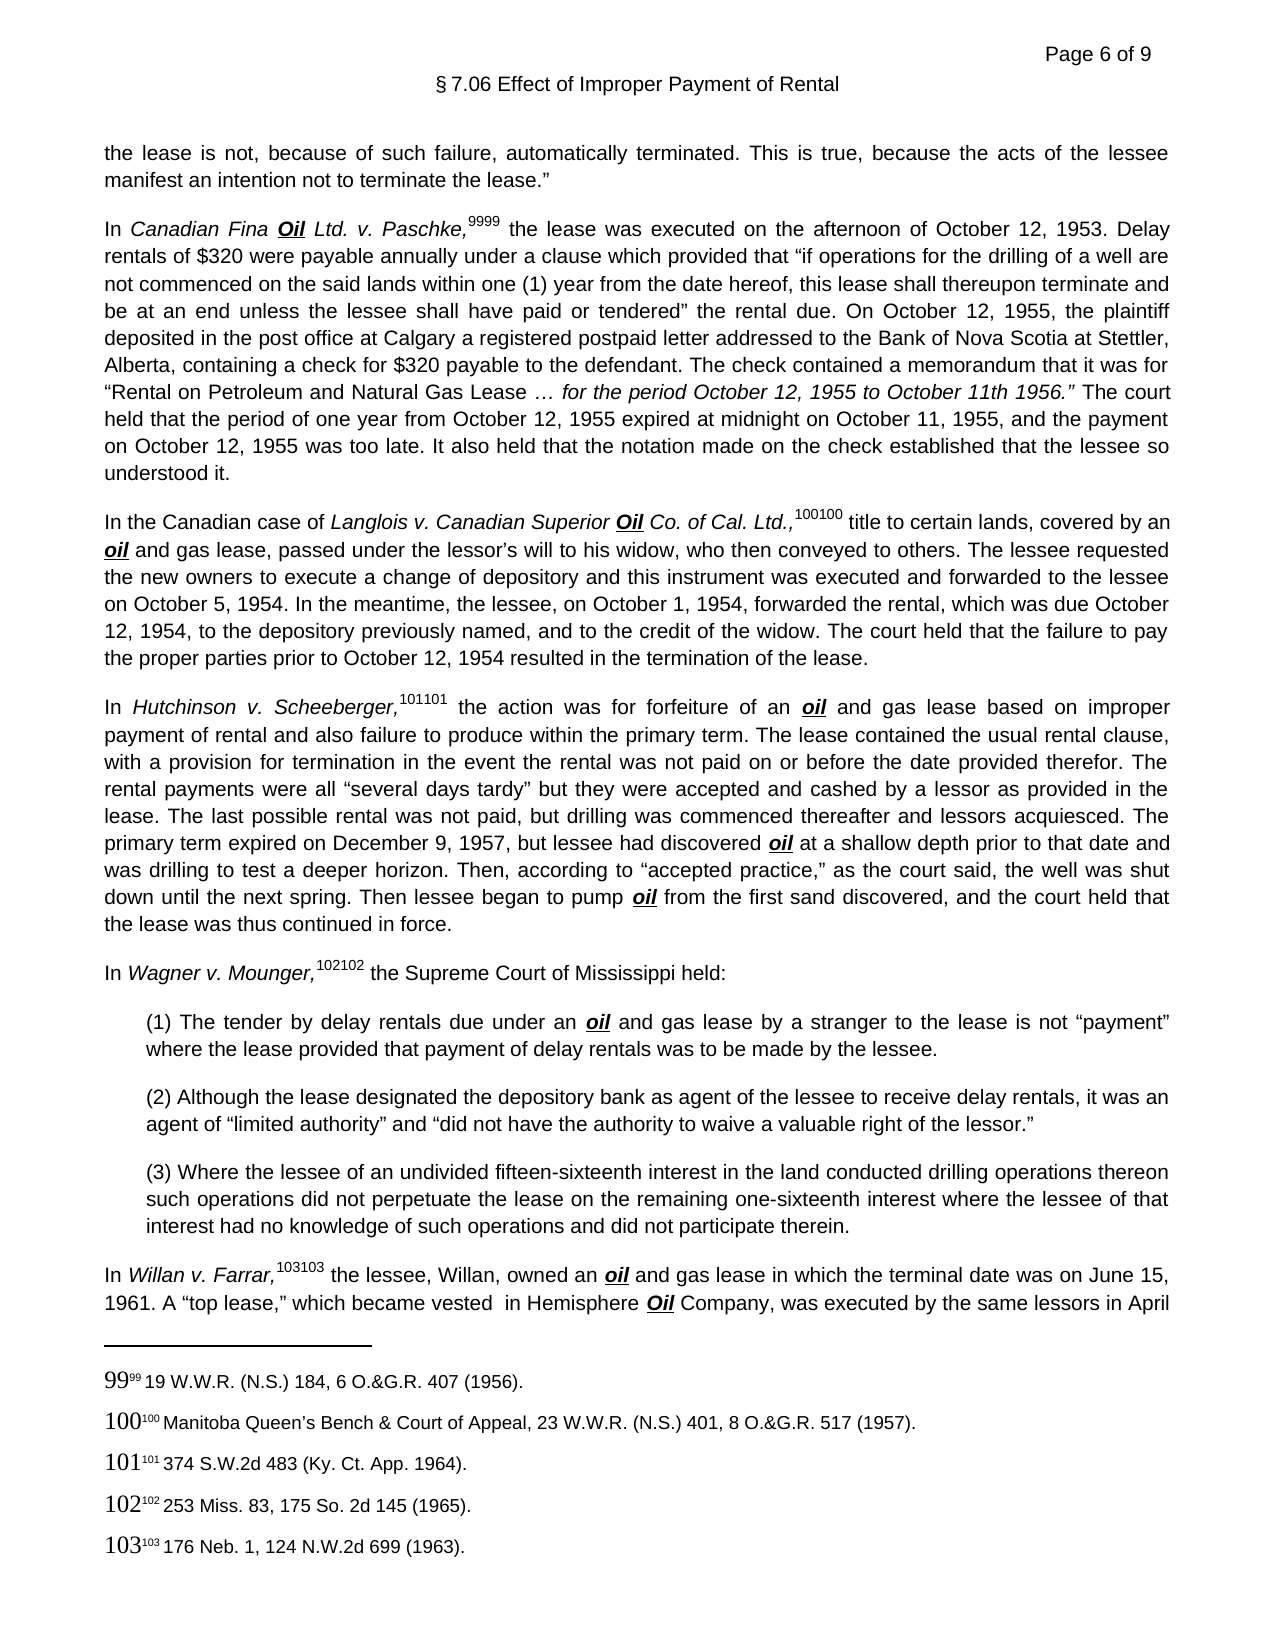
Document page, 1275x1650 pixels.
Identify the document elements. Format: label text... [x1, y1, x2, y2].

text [104, 1259, 1171, 1314]
text (1) The tender by delay rentals due under an oil and gas lease by a stranger to the lease is not “payment” where the lease provided that payment of delay rentals was to be made by the lessee. [146, 1007, 1171, 1061]
text (3) Where the lessee of an undivided fifteen-sixteenth interest in the land conducted drilling operations thereon such operations did not perpetuate the lease on the remaining one-sixteenth interest where the lessee of that interest had no knowledge of such operations and did not participate therein. [146, 1157, 1171, 1238]
text (2) Although the lease designated the depository bank as agent of the lessee to receive delay rentals, it was an agent of “limited authority” and “did not have the authority to waive a valuable right of the lessor.” [146, 1082, 1171, 1136]
text In Gloyd v. Midwest Refining Company,98 the lessee mailed the delay rentals to the lessor in sufficient time to reach him in the normal course of the mail, but the letter was lost and never delivered to the lessor. After the due date for payment, the lessee tendered a duplicate check which the lessor refused. In holding that the lease, covering land located in New Mexico, had not terminated the court said: “When the lessee in an ‘unless’ lease in good faith manifests his intention to continue the lease by undertaking to pay such rental through a method and means customarily used in such transactions in ample time for the payment to reach the lessor or the agreed depository on or before the due date, but due to accident or mistake such payment fails to reach the lessor in time, the lease is not, because of such failure, automatically terminated. This is true, because the acts of the lessee manifest an intention not to terminate the lease.” [104, 137, 1171, 192]
text In the Canadian case of Langlois v. Canadian Superior Oil Co. of Cal. Ltd.,100 title to certain lands, covered by an oil and gas lease, passed under the lessor’s will to his widow, who then conveyed to others. The lessee requested the new owners to execute a change of depository and this instrument was executed and forwarded to the lessee on October 5, 1954. In the meantime, the lessee, on October 1, 1954, forwarded the rental, which was due October 12, 1954, to the depository previously named, and to the credit of the widow. The court held that the failure to pay the proper parties prior to October 12, 1954 resulted in the termination of the lease. [104, 506, 1171, 670]
text In Canadian Fina Oil Ltd. v. Paschke,99 the lease was executed on the afternoon of October 12, 1953. Delay rentals of $320 were payable annually under a clause which provided that “if operations for the drilling of a well are not commenced on the said lands within one (1) year from the date hereof, this lease shall thereupon terminate and be at an end unless the lessee shall have paid or tendered” the rental due. On October 12, 1955, the plaintiff deposited in the post office at Calgary a registered postpaid letter addressed to the Bank of Nova Scotia at Stettler, Alberta, containing a check for $320 payable to the defendant. The check contained a memorandum that it was for “Rental on Petroleum and Natural Gas Lease … for the period October 12, 1955 to October 11th 1956.” The court held that the period of one year from October 12, 1955 expired at midnight on October 11, 1955, and the payment on October 12, 1955 was too late. It also held that the notation made on the check established that the lessee so understood it. [104, 212, 1171, 485]
text In Hutchinson v. Scheeberger,101 the action was for forfeiture of an oil and gas lease based on improper payment of rental and also failure to produce within the primary term. The lease contained the usual rental clause, with a provision for termination in the event the rental was not paid on or before the date provided therefor. The rental payments were all “several days tardy” but they were accepted and cashed by a lessor as provided in the lease. The last possible rental was not paid, but drilling was commenced thereafter and lessors acquiesced. The primary term expired on December 9, 1957, but lessee had discovered oil at a shallow depth prior to that date and was drilling to test a deeper horizon. Then, according to “accepted practice,” as the court said, the well was shut down until the next spring. Then lessee began to pump oil from the first sand discovered, and the court held that the lease was thus continued in force. [104, 691, 1171, 936]
text In Wagner v. Mounger,102 the Supreme Court of Mississippi held: [104, 957, 1171, 986]
